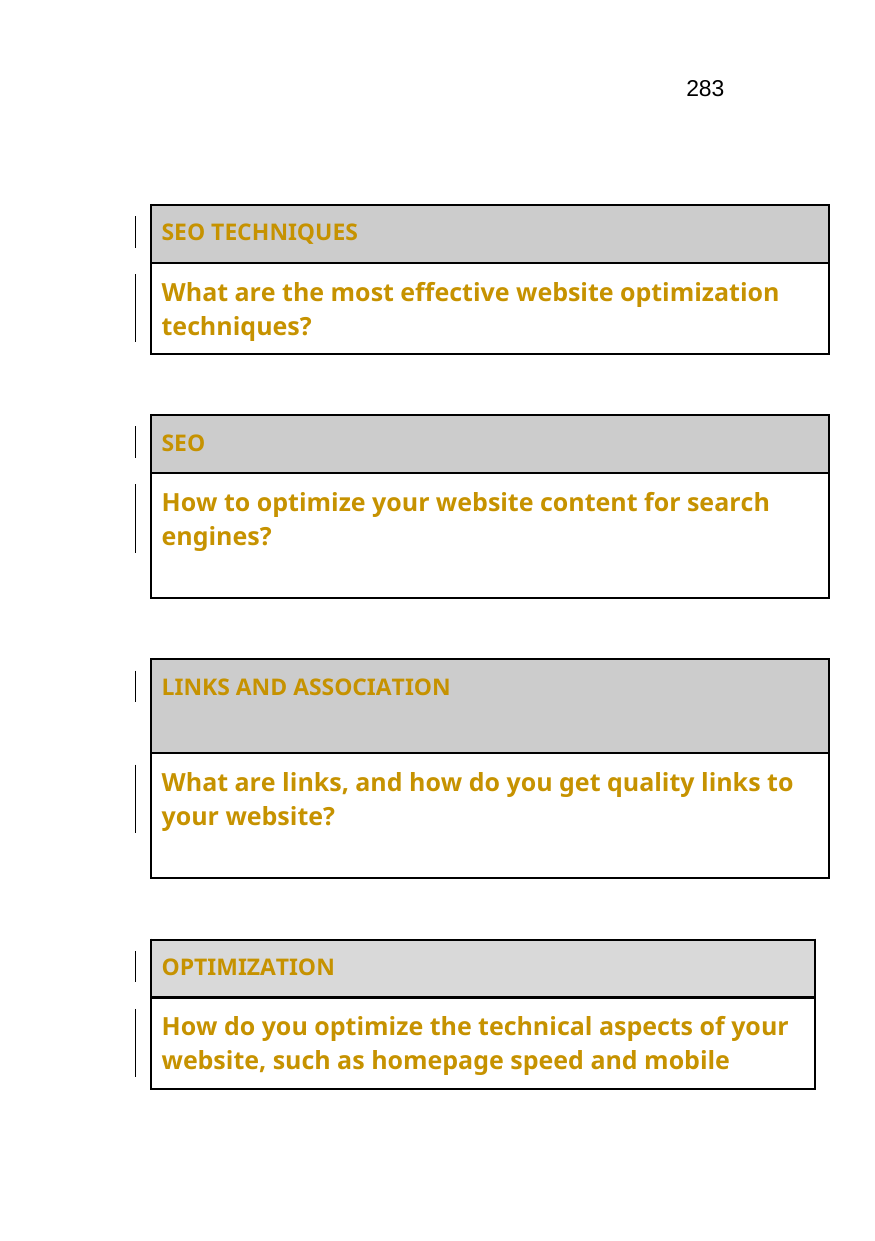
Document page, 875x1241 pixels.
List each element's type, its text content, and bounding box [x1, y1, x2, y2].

table_cell What are links, and how do you get quality links to your website? [152, 754, 828, 877]
table_cell How to optimize your website content for search engines? [152, 474, 828, 597]
table_cell What are the most effective website optimization techniques? [152, 264, 828, 353]
table_header OPTIMIZATION [152, 941, 814, 996]
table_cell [152, 999, 814, 1087]
table_header SEO [152, 416, 828, 472]
table_header SEO TECHNIQUES [152, 206, 828, 262]
table_header LINKS AND ASSOCIATION [152, 660, 828, 752]
